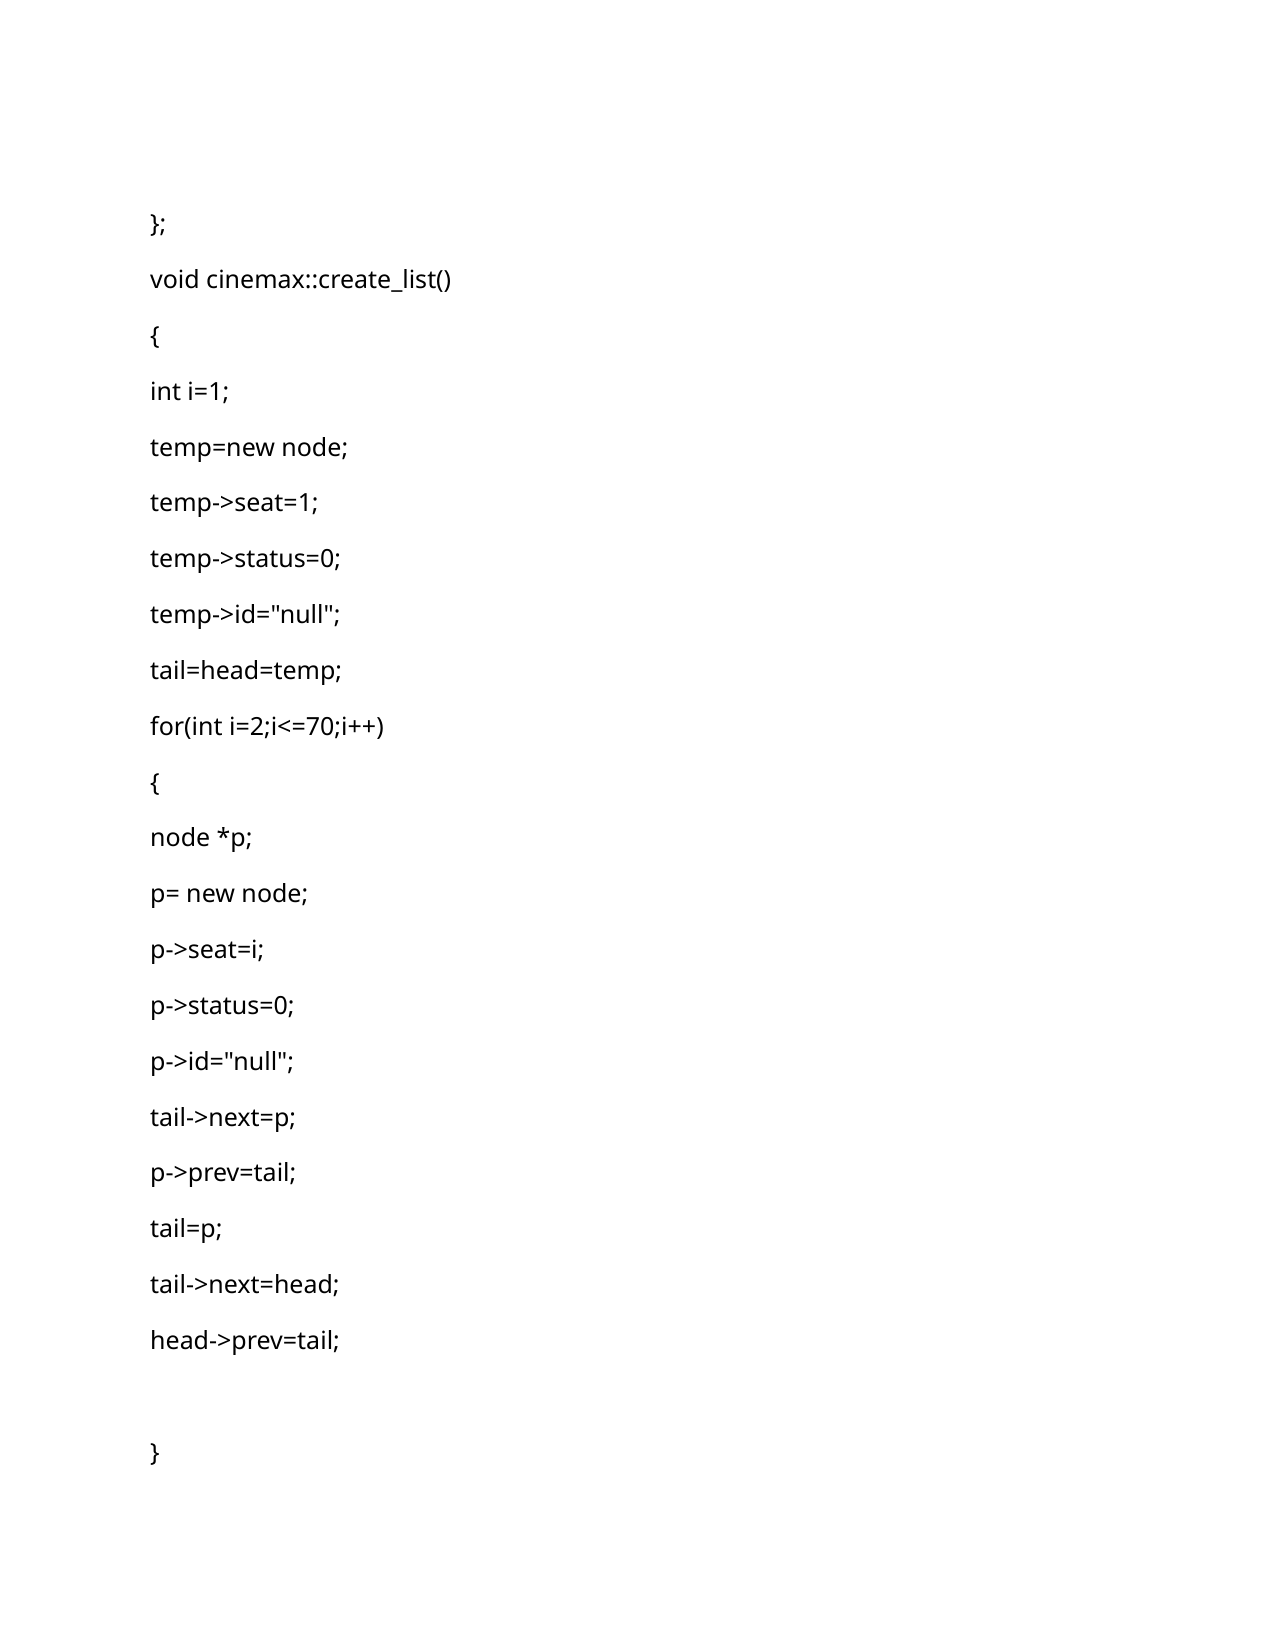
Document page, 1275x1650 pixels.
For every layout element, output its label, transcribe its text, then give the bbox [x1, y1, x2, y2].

text p->id="null"; [150, 1043, 1125, 1077]
text p->seat=i; [150, 932, 1125, 966]
text head->prev=tail; [150, 1322, 1125, 1357]
text p= new node; [150, 876, 1125, 910]
text temp->status=0; [150, 541, 1125, 575]
text p->status=0; [150, 987, 1125, 1022]
text { [150, 764, 1125, 798]
text node *p; [150, 820, 1125, 854]
text temp=new node; [150, 429, 1125, 463]
text }; [150, 206, 1125, 240]
text temp->id="null"; [150, 597, 1125, 631]
text tail->next=head; [150, 1267, 1125, 1301]
text temp->seat=1; [150, 485, 1125, 519]
text tail=head=temp; [150, 652, 1125, 687]
text int i=1; [150, 373, 1125, 407]
text void cinemax::create_list() [150, 262, 1125, 296]
text tail->next=p; [150, 1099, 1125, 1133]
text { [150, 317, 1125, 352]
text p->prev=tail; [150, 1155, 1125, 1189]
text } [150, 1434, 1125, 1468]
text for(int i=2;i<=70;i++) [150, 708, 1125, 742]
text tail=p; [150, 1211, 1125, 1245]
